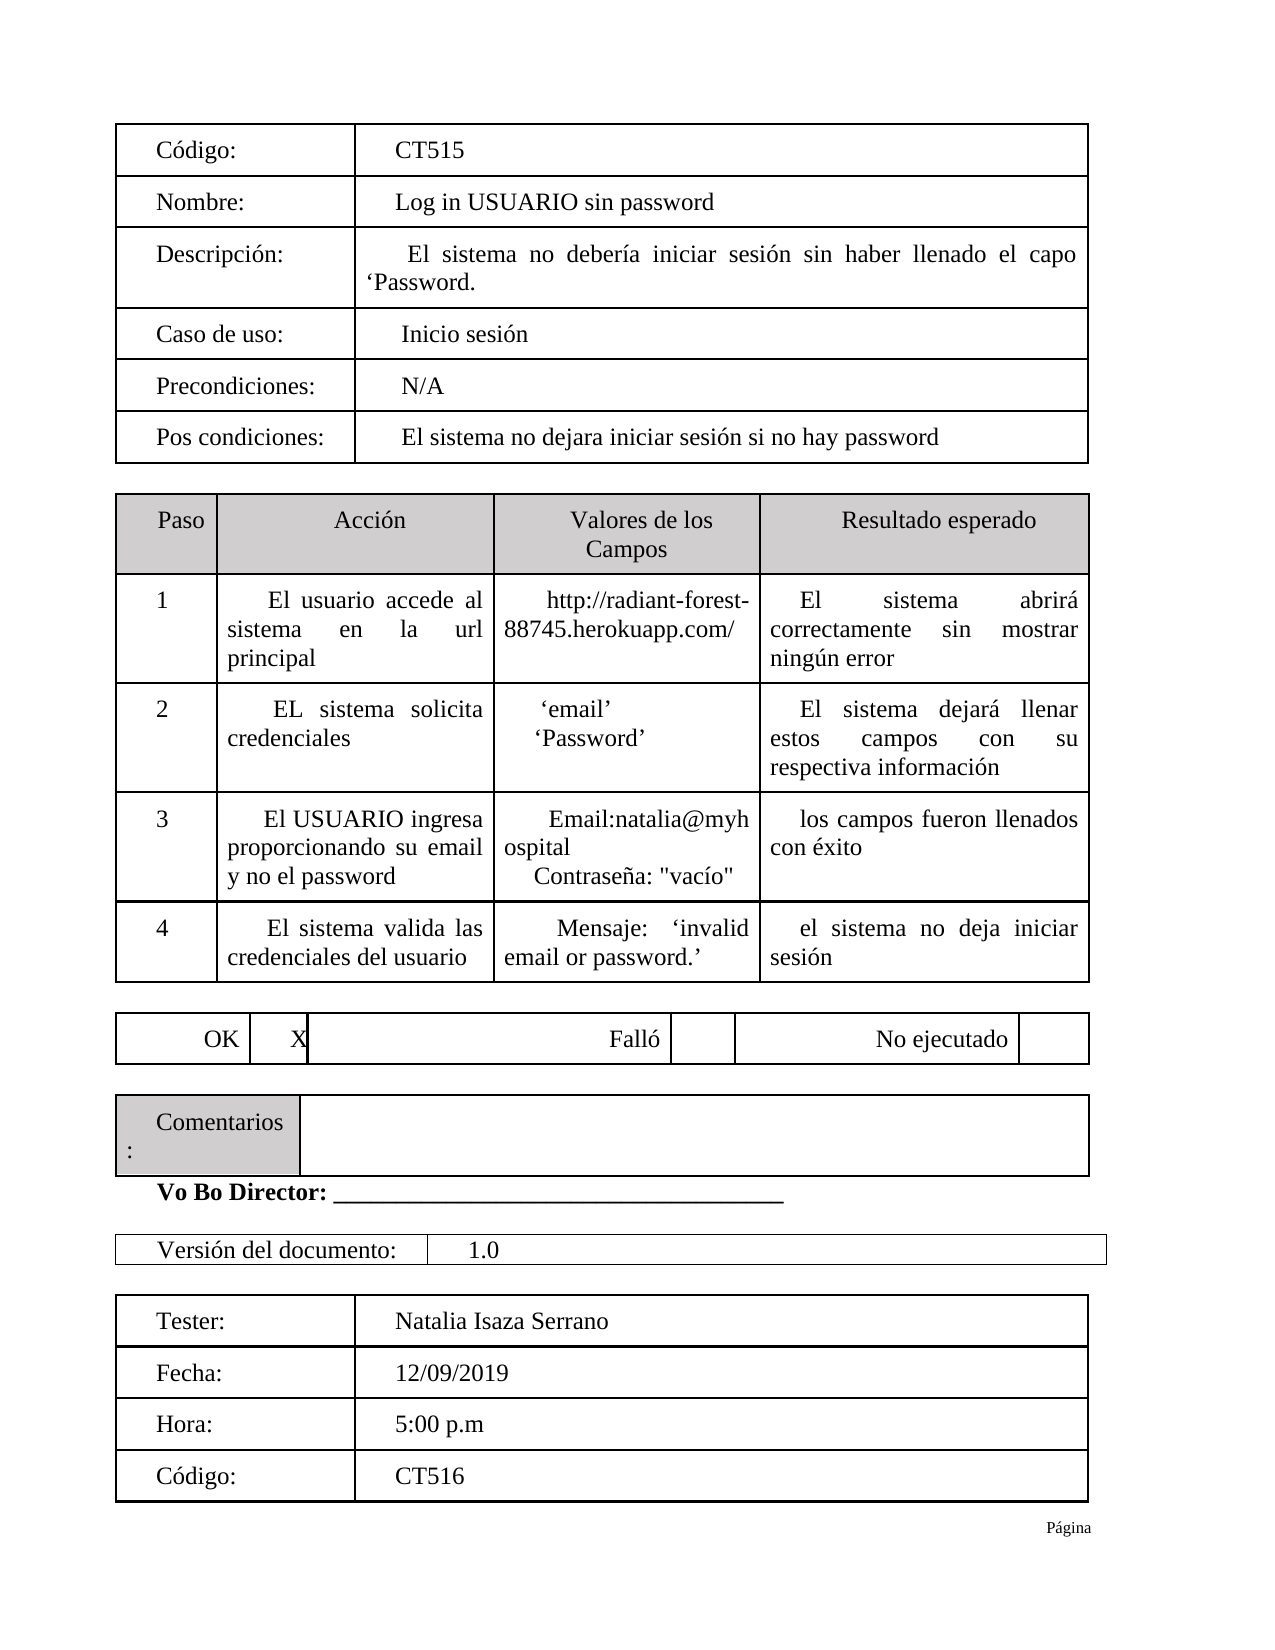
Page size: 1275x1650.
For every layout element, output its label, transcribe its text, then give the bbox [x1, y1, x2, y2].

table_cell ‘email’ ‘Password’ [495, 684, 759, 791]
table_header No ejecutado [736, 1014, 1018, 1063]
table_cell El usuario accede al sistema en la url principal [218, 575, 493, 682]
table_cell N/A [356, 360, 1087, 410]
table_cell los campos fueron llenados con éxito [761, 793, 1088, 900]
table_cell Código: [117, 1451, 354, 1500]
table_header [672, 1014, 734, 1063]
table_cell http://radiant-forest-88745.herokuapp.com/ [495, 575, 759, 682]
table_cell CT516 [356, 1451, 1087, 1500]
table_cell Hora: [117, 1399, 354, 1449]
table_header Resultado esperado [761, 495, 1088, 573]
table_cell El sistema no dejara iniciar sesión si no hay password [356, 412, 1087, 462]
table_header OK [117, 1014, 249, 1063]
table_cell El USUARIO ingresa proporcionando su email y no el password [218, 793, 493, 900]
table_cell Fecha: [117, 1348, 354, 1397]
table_header Falló [309, 1014, 670, 1063]
table_cell 2 [117, 684, 216, 791]
table_cell Pos condiciones: [117, 412, 354, 462]
table_cell Precondiciones: [117, 360, 354, 410]
table_cell CT515 [356, 125, 1087, 174]
table_cell Log in USUARIO sin password [356, 177, 1087, 226]
table_cell 5:00 p.m [356, 1399, 1087, 1449]
table_header Paso [117, 495, 216, 573]
table_cell El sistema no debería iniciar sesión sin haber llenado el capo ‘Password. [356, 228, 1087, 307]
table_cell Descripción: [117, 228, 354, 307]
text Vo Bo Director: ____________________________________ [127, 1177, 1152, 1205]
table_header Acción [218, 495, 493, 573]
table_header 1.0 [428, 1235, 1106, 1264]
table_header [1020, 1014, 1088, 1063]
table_cell El sistema valida las credenciales del usuario [218, 903, 493, 981]
table_cell Caso de uso: [117, 309, 354, 358]
table_cell Código: [117, 125, 354, 174]
table_cell el sistema no deja iniciar sesión [761, 903, 1088, 981]
table_cell Nombre: [117, 177, 354, 226]
table_cell Mensaje: ‘invalid email or password.’ [495, 903, 759, 981]
table_header Versión del documento: [116, 1235, 427, 1264]
table_header Tester: [117, 1296, 354, 1345]
table_cell Email:natalia@myhospital Contraseña: "vacío" [495, 793, 759, 900]
table_cell EL sistema solicita credenciales [218, 684, 493, 791]
table_cell Inicio sesión [356, 309, 1087, 358]
table_header Comentarios: [117, 1096, 299, 1174]
table_cell 4 [117, 903, 216, 981]
table_header [301, 1096, 1088, 1174]
table_header X [251, 1014, 306, 1063]
table_cell El sistema dejará llenar estos campos con su respectiva información [761, 684, 1088, 791]
table_cell 12/09/2019 [356, 1348, 1087, 1397]
table_cell 1 [117, 575, 216, 682]
table_cell El sistema abrirá correctamente sin mostrar ningún error [761, 575, 1088, 682]
table_header Natalia Isaza Serrano [356, 1296, 1087, 1345]
table_header Valores de los Campos [495, 495, 759, 573]
table_cell 3 [117, 793, 216, 900]
